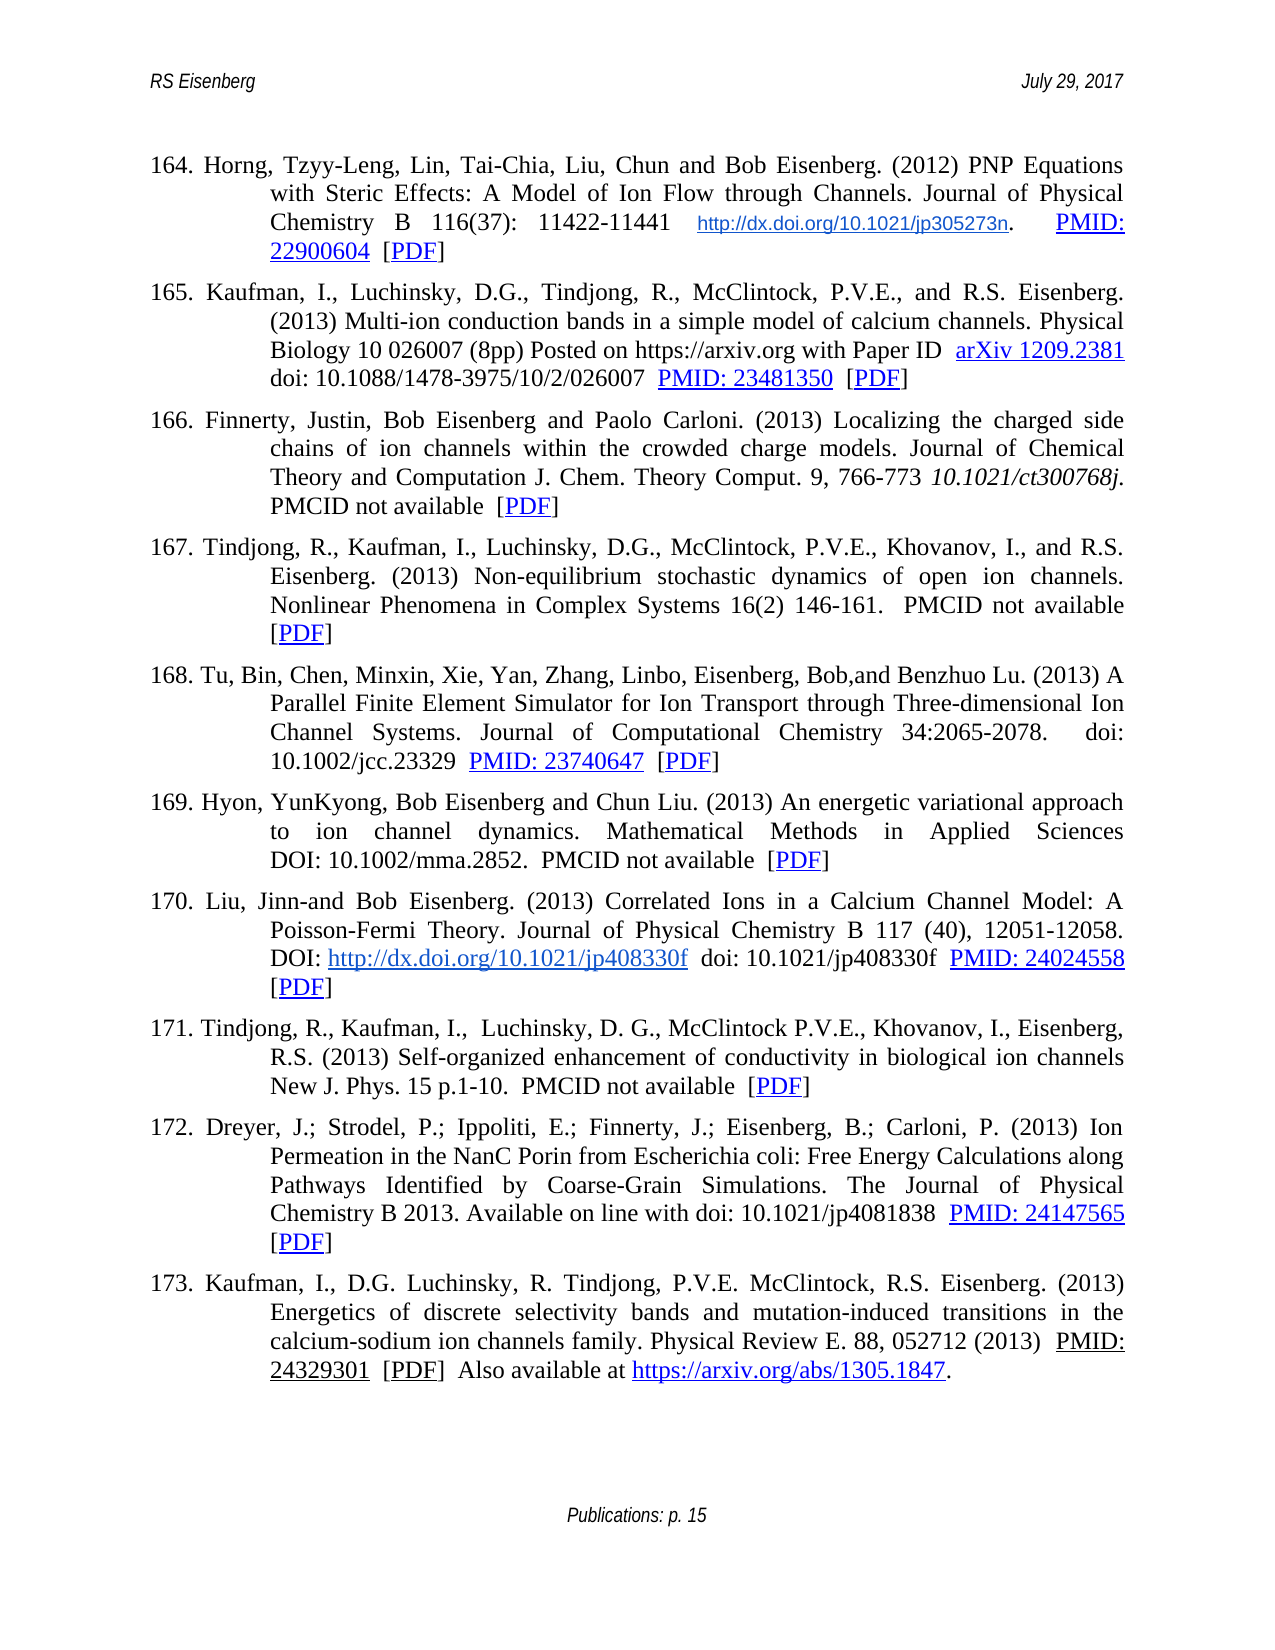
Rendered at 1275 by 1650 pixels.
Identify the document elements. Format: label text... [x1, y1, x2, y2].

text 166. Finnerty, Justin, Bob Eisenberg and Paolo Carloni. (2013) Localizing the charged side chains of ion channels within the crowded charge models. Journal of Chemical Theory and Computation J. Chem. Theory Comput. 9, 766-773 10.1021/ct300768j. PMCID not available [PDF] [150, 405, 1125, 520]
text 165. Kaufman, I., Luchinsky, D.G., Tindjong, R., McClintock, P.V.E., and R.S. Eisenberg. (2013) Multi-ion conduction bands in a simple model of calcium channels. Physical Biology 10 026007 (8pp) Posted on https://arxiv.org with Paper ID arXiv 1209.2381 doi: 10.1088/1478-3975/10/2/026007 PMID: 23481350 [PDF] [150, 277, 1125, 392]
text 169. Hyon, YunKyong, Bob Eisenberg and Chun Liu. (2013) An energetic variational approach to ion channel dynamics. Mathematical Methods in Applied Sciences DOI: 10.1002/mma.2852. PMCID not available [PDF] [150, 787, 1125, 873]
text 167. Tindjong, R., Kaufman, I., Luchinsky, D.G., McClintock, P.V.E., Khovanov, I., and R.S. Eisenberg. (2013) Non-equilibrium stochastic dynamics of open ion channels. Nonlinear Phenomena in Complex Systems 16(2) 146-161. PMCID not available [PDF] [150, 532, 1125, 647]
text 172. Dreyer, J.; Strodel, P.; Ippoliti, E.; Finnerty, J.; Eisenberg, B.; Carloni, P. (2013) Ion Permeation in the NanC Porin from Escherichia coli: Free Energy Calculations along Pathways Identified by Coarse-Grain Simulations. The Journal of Physical Chemistry B 2013. Available on line with doi: 10.1021/jp4081838 PMID: 24147565 [PDF] [150, 1112, 1125, 1256]
text 164. Horng, Tzyy-Leng, Lin, Tai-Chia, Liu, Chun and Bob Eisenberg. (2012) PNP Equations with Steric Effects: A Model of Ion Flow through Channels. Journal of Physical Chemistry B 116(37): 11422-11441 http://dx.doi.org/10.1021/jp305273n. PMID: 22900604 [PDF] [150, 150, 1125, 265]
text 173. Kaufman, I., D.G. Luchinsky, R. Tindjong, P.V.E. McClintock, R.S. Eisenberg. (2013) Energetics of discrete selectivity bands and mutation-induced transitions in the calcium-sodium ion channels family. Physical Review E. 88, 052712 (2013) PMID: 24329301 [PDF] Also available at https://arxiv.org/abs/1305.1847. [150, 1268, 1125, 1383]
text 168. Tu, Bin, Chen, Minxin, Xie, Yan, Zhang, Linbo, Eisenberg, Bob,and Benzhuo Lu. (2013) A Parallel Finite Element Simulator for Ion Transport through Three-dimensional Ion Channel Systems. Journal of Computational Chemistry 34:2065-2078. doi: 10.1002/jcc.23329 PMID: 23740647 [PDF] [150, 660, 1125, 775]
text 170. Liu, Jinn-and Bob Eisenberg. (2013) Correlated Ions in a Calcium Channel Model: A Poisson-Fermi Theory. Journal of Physical Chemistry B 117 (40), 12051-12058. DOI: http://dx.doi.org/10.1021/jp408330f doi: 10.1021/jp408330f PMID: 24024558 [PDF] [150, 886, 1125, 1001]
text 171. Tindjong, R., Kaufman, I., Luchinsky, D. G., McClintock P.V.E., Khovanov, I., Eisenberg, R.S. (2013) Self-organized enhancement of conductivity in biological ion channels New J. Phys. 15 p.1-10. PMCID not available [PDF] [150, 1013, 1125, 1100]
